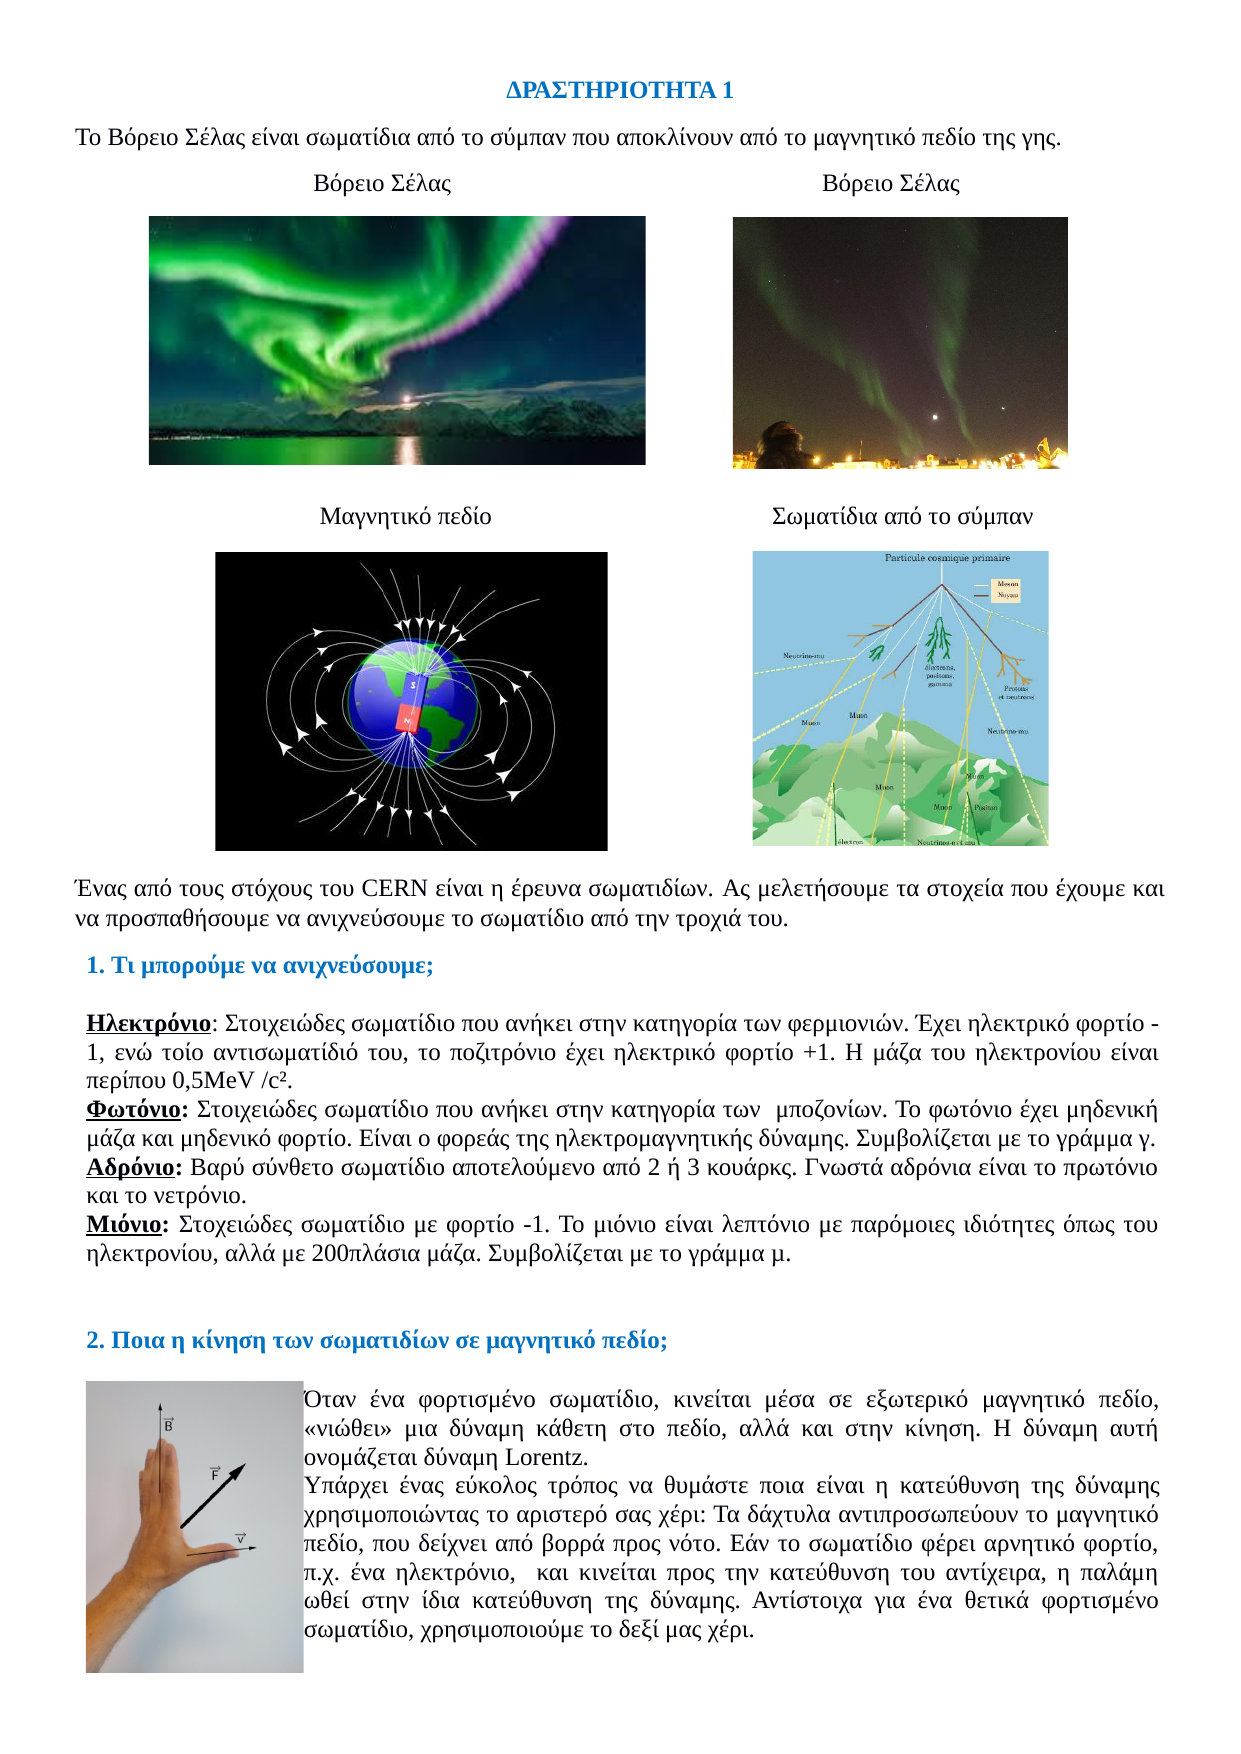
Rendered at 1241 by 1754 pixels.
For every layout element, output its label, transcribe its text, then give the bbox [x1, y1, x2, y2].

picture [148, 216, 646, 465]
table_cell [75, 1325, 1171, 1672]
table_header Βόρειο Σέλας [673, 169, 1113, 501]
picture [148, 376, 154, 388]
picture [752, 551, 1049, 846]
table_header 1. Τι μπορούμε να ανιχνεύσουμε; Ηλεκτρόνιο: Στοιχειώδες σωματίδιο που ανήκει στην κατηγορία των φερμιονιών. Έχει ηλεκτρικό φορτίο -1, ενώ τοίο αντισωματίδιό του, το ποζιτρόνιο έχει ηλεκτρικό φορτίο +1. Η μάζα του ηλεκτρονίου είναι περίπου 0,5MeV /c². Φωτόνιο: Στοιχειώδες σωματίδιο που ανήκει στην κατηγορία των μποζονίων. Το φωτόνιο έχει μηδενική μάζα και μηδενικό φορτίο. Είναι ο φορεάς της ηλεκτρομαγνητικής δύναμης. Συμβολίζεται με το γράμμα γ. Αδρόνιο: Βαρύ σύνθετο σωματίδιο αποτελούμενο από 2 ή 3 κουάρκς. Γνωστά αδρόνια είναι το πρωτόνιο και το νετρόνιο. Μιόνιο: Στοχειώδες σωματίδιο με φορτίο -1. Το μιόνιο είναι λεπτόνιο με παρόμοιες ιδιότητες όπως του ηλεκτρονίου, αλλά με 200πλάσια μάζα. Συμβολίζεται με το γράμμα µ. [75, 950, 1171, 1325]
picture [732, 217, 1068, 469]
table_header Βόρειο Σέλας [127, 169, 673, 501]
text Ένας από τους στόχους του CERN είναι η έρευνα σωματιδίων. Ας μελετήσουμε τα στοχεία που έχουμε και να προσπαθήσουμε να ανιχνεύσουμε το σωματίδιο από την τροχιά του. [75, 873, 1165, 932]
text Το Βόρειο Σέλας είναι σωματίδια από το σύμπαν που αποκλίνουν από το μαγνητικό πεδίο της γης. [75, 122, 1165, 151]
picture [215, 552, 608, 851]
picture [85, 1381, 304, 1673]
table_cell Μαγνητικό πεδίο [127, 501, 717, 873]
picture [148, 357, 155, 371]
table_cell Σωματίδια από το σύμπαν [717, 501, 1113, 873]
text ΔΡΑΣΤΗΡΙΟΤΗΤΑ 1 [75, 75, 1165, 104]
